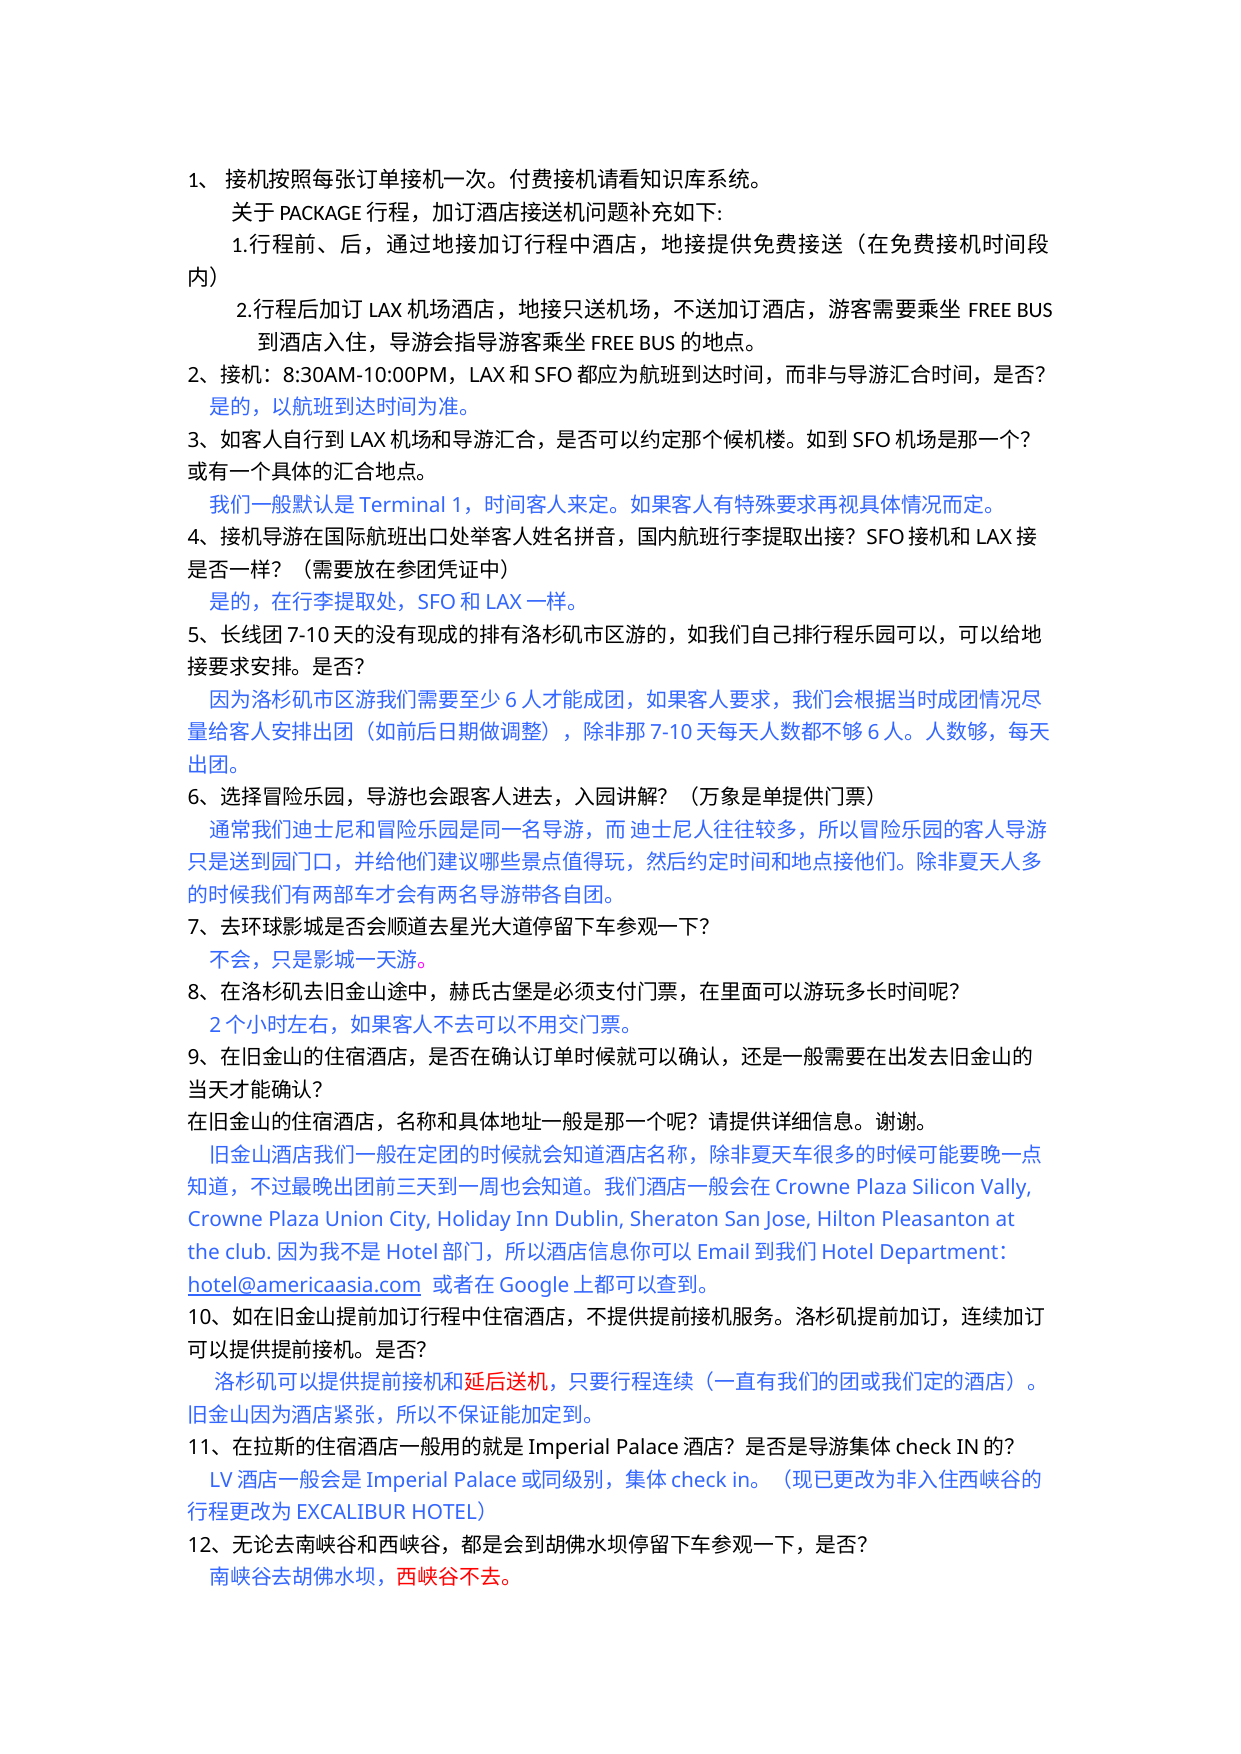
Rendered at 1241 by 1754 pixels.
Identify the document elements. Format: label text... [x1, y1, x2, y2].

text 不会，只是影城一天游。 [187, 942, 1053, 974]
list 接机按照每张订单接机一次。付费接机请看知识库系统。 [187, 162, 1053, 194]
text 11、在拉斯的住宿酒店一般用的就是Imperial Palace酒店？是否是导游集体check IN的？ [187, 1429, 1053, 1462]
text 10、如在旧金山提前加订行程中住宿酒店，不提供提前接机服务。洛杉矶提前加订，连续加订可以提供提前接机。是否？ [187, 1299, 1053, 1364]
text LV酒店一般会是Imperial Palace或同级别，集体check in。（现已更改为非入住西峡谷的行程更改为EXCALIBUR HOTEL） [187, 1462, 1053, 1527]
text 旧金山酒店我们一般在定团的时候就会知道酒店名称，除非夏天车很多的时候可能要晚一点知道，不过最晚出团前三天到一周也会知道。我们酒店一般会在Crowne Plaza Silicon Vally, Crowne Plaza Union City, Holiday Inn Dublin, Sheraton San Jose, Hilton Pleasanton at the club. 因为我不是Hotel部门，所以酒店信息你可以Email到我们Hotel Department： hotel@americaasia.com 或者在Google上都可以查到。 [187, 1137, 1053, 1299]
text 关于PACKAGE 行程，加订酒店接送机问题补充如下: [187, 194, 1053, 227]
text 8、在洛杉矶去旧金山途中，赫氏古堡是必须支付门票，在里面可以游玩多长时间呢？ [187, 974, 1053, 1007]
text 是的，以航班到达时间为准。 [187, 389, 1053, 422]
text 我们一般默认是Terminal 1，时间客人来定。如果客人有特殊要求再视具体情况而定。 [187, 487, 1053, 519]
text 在旧金山的住宿酒店，名称和具体地址一般是那一个呢？请提供详细信息。谢谢。 [187, 1104, 1053, 1137]
text 1.行程前、后，通过地接加订行程中酒店，地接提供免费接送（在免费接机时间段内） [187, 227, 1053, 292]
text 9、在旧金山的住宿酒店，是否在确认订单时候就可以确认，还是一般需要在出发去旧金山的当天才能确认？ [187, 1039, 1053, 1104]
text 2、接机：8:30AM-10:00PM，LAX和SFO都应为航班到达时间，而非与导游汇合时间，是否？ [187, 357, 1053, 389]
text 南峡谷去胡佛水坝，西峡谷不去。 [187, 1559, 1053, 1592]
text 5、长线团7-10天的没有现成的排有洛杉矶市区游的，如我们自己排行程乐园可以，可以给地接要求安排。是否？ [187, 617, 1053, 682]
text 6、选择冒险乐园，导游也会跟客人进去，入园讲解？（万象是单提供门票） [187, 779, 1053, 812]
text 因为洛杉矶市区游我们需要至少6人才能成团，如果客人要求，我们会根据当时成团情况尽量给客人安排出团（如前后日期做调整），除非那7-10天每天人数都不够6人。人数够，每天出团。 [187, 682, 1053, 779]
text 3、如客人自行到LAX机场和导游汇合，是否可以约定那个候机楼。如到SFO机场是那一个？或有一个具体的汇合地点。 [187, 422, 1053, 487]
text 是的，在行李提取处，SFO和LAX一样。 [187, 584, 1053, 617]
text 12、无论去南峡谷和西峡谷，都是会到胡佛水坝停留下车参观一下，是否？ [187, 1527, 1053, 1559]
text 4、接机导游在国际航班出口处举客人姓名拼音，国内航班行李提取出接？SFO接机和LAX接是否一样？（需要放在参团凭证中） [187, 519, 1053, 584]
text 7、去环球影城是否会顺道去星光大道停留下车参观一下？ [187, 909, 1053, 942]
list 2.行程后加订LAX 机场酒店，地接只送机场，不送加订酒店，游客需要乘坐FREE BUS 到酒店入住，导游会指导游客乘坐 FREE BUS 的地点。 [236, 292, 1053, 357]
text 2个小时左右，如果客人不去可以不用交门票。 [187, 1007, 1053, 1039]
text 通常我们迪士尼和冒险乐园是同一名导游，而 迪士尼人往往较多，所以冒险乐园的客人导游只是送到园门口，并给他们建议哪些景点值得玩，然后约定时间和地点接他们。除非夏天人多的时候我们有两部车才会有两名导游带各自团。 [187, 812, 1053, 909]
text 洛杉矶可以提供提前接机和延后送机，只要行程连续（一直有我们的团或我们定的酒店）。旧金山因为酒店紧张，所以不保证能加定到。 [187, 1364, 1053, 1429]
